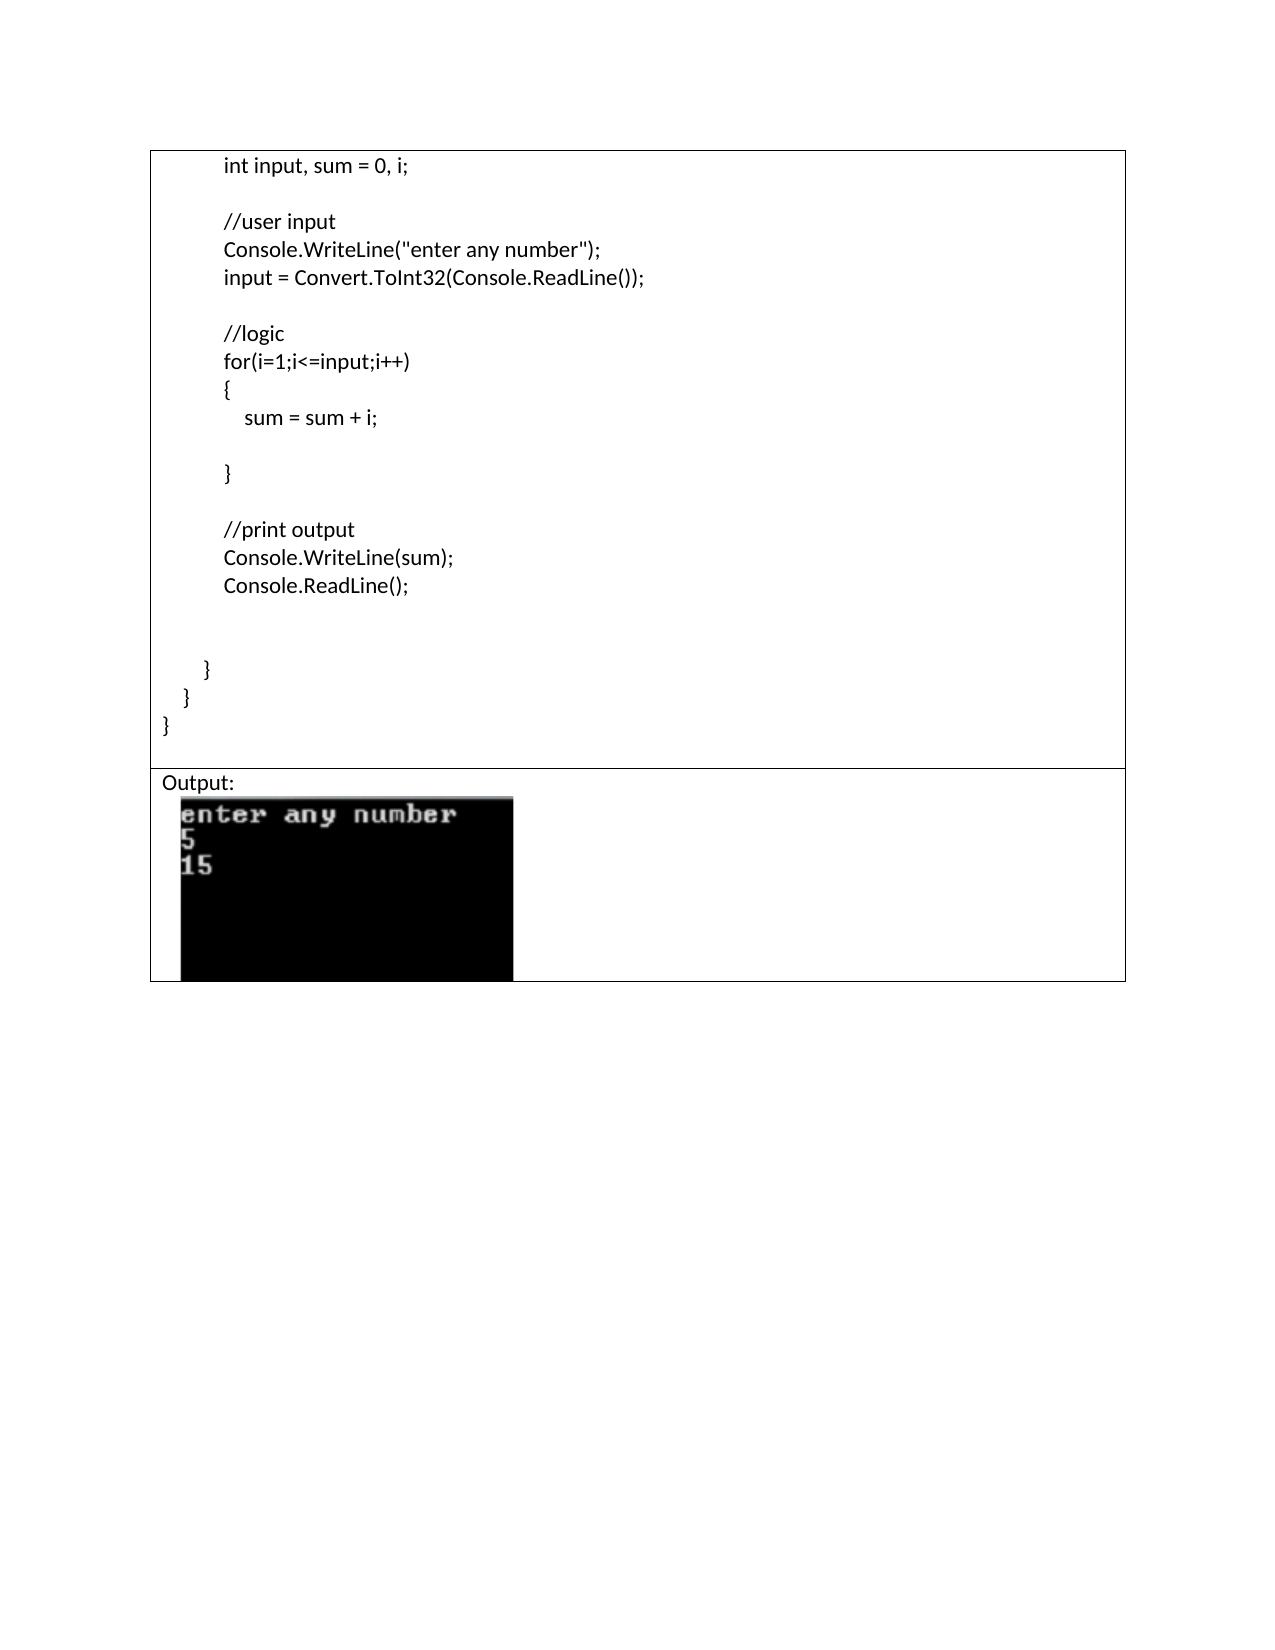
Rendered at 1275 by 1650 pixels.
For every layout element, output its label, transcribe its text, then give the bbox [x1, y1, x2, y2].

table_cell Output: [151, 769, 1125, 981]
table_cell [151, 151, 1125, 767]
